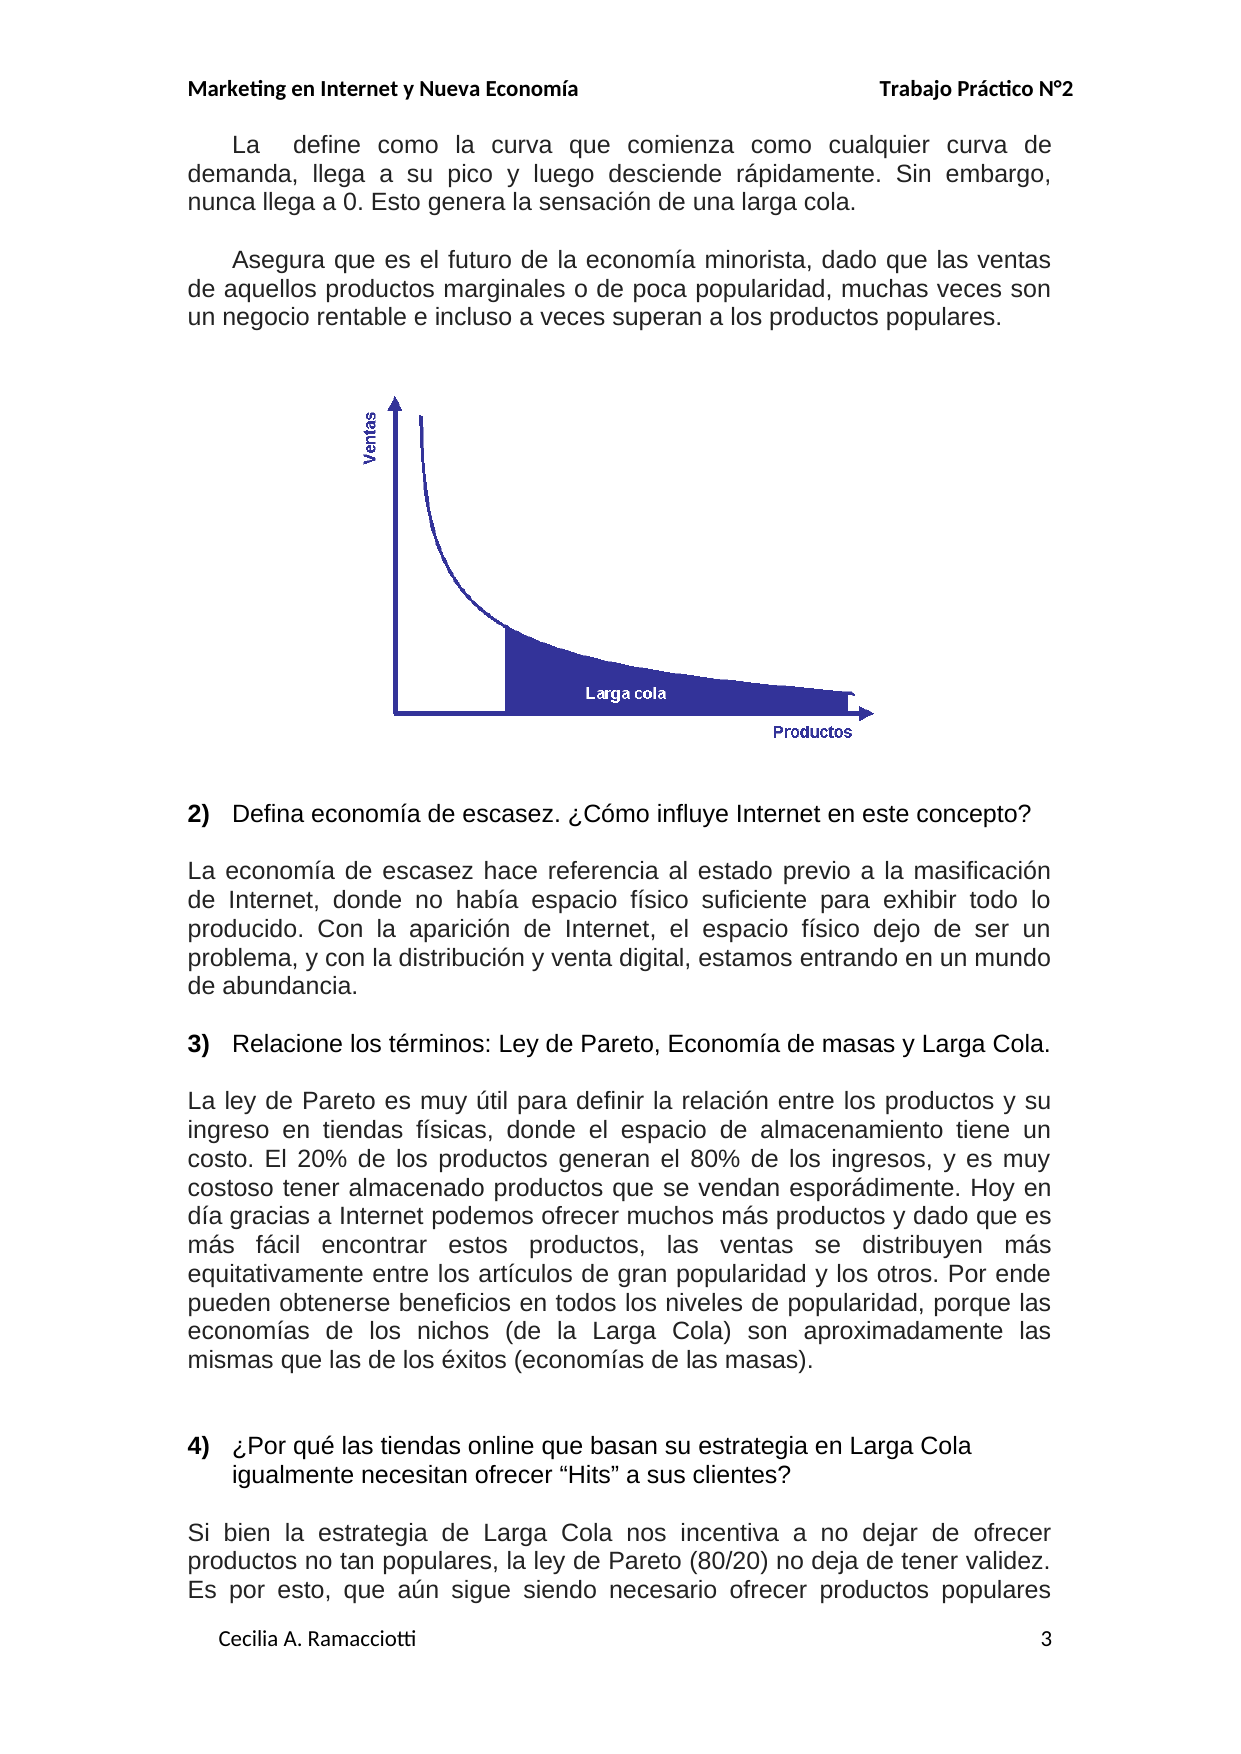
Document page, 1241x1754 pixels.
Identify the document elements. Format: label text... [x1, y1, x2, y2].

list Relacione los términos: Ley de Pareto, Economía de masas y Larga Cola. [187, 1029, 1053, 1058]
list ¿Por qué las tiendas online que basan su estrategia en Larga Cola igualmente necesitan ofrecer “Hits” a sus clientes? [187, 1431, 1053, 1489]
text La define como la curva que comienza como cualquier curva de demanda, llega a su pico y luego desciende rápidamente. Sin embargo, nunca llega a 0. Esto genera la sensación de una larga cola. [187, 130, 1053, 216]
picture [357, 388, 883, 740]
list Defina economía de escasez. ¿Cómo influye Internet en este concepto? [187, 799, 1053, 828]
text Asegura que es el futuro de la economía minorista, dado que las ventas de aquellos productos marginales o de poca popularidad, muchas veces son un negocio rentable e incluso a veces superan a los productos populares. [187, 245, 1053, 331]
text La ley de Pareto es muy útil para definir la relación entre los productos y su ingreso en tiendas físicas, donde el espacio de almacenamiento tiene un costo. El 20% de los productos generan el 80% de los ingresos, y es muy costoso tener almacenado productos que se vendan esporádimente. Hoy en día gracias a Internet podemos ofrecer muchos más productos y dado que es más fácil encontrar estos productos, las ventas se distribuyen más equitativamente entre los artículos de gran popularidad y los otros. Por ende pueden obtenerse beneficios en todos los niveles de popularidad, porque las economías de los nichos (de la Larga Cola) son aproximadamente las mismas que las de los éxitos (economías de las masas). [187, 1086, 1053, 1374]
text La economía de escasez hace referencia al estado previo a la masificación de Internet, donde no había espacio físico suficiente para exhibir todo lo producido. Con la aparición de Internet, el espacio físico dejo de ser un problema, y con la distribución y venta digital, estamos entrando en un mundo de abundancia. [187, 856, 1053, 1000]
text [187, 1518, 1053, 1604]
